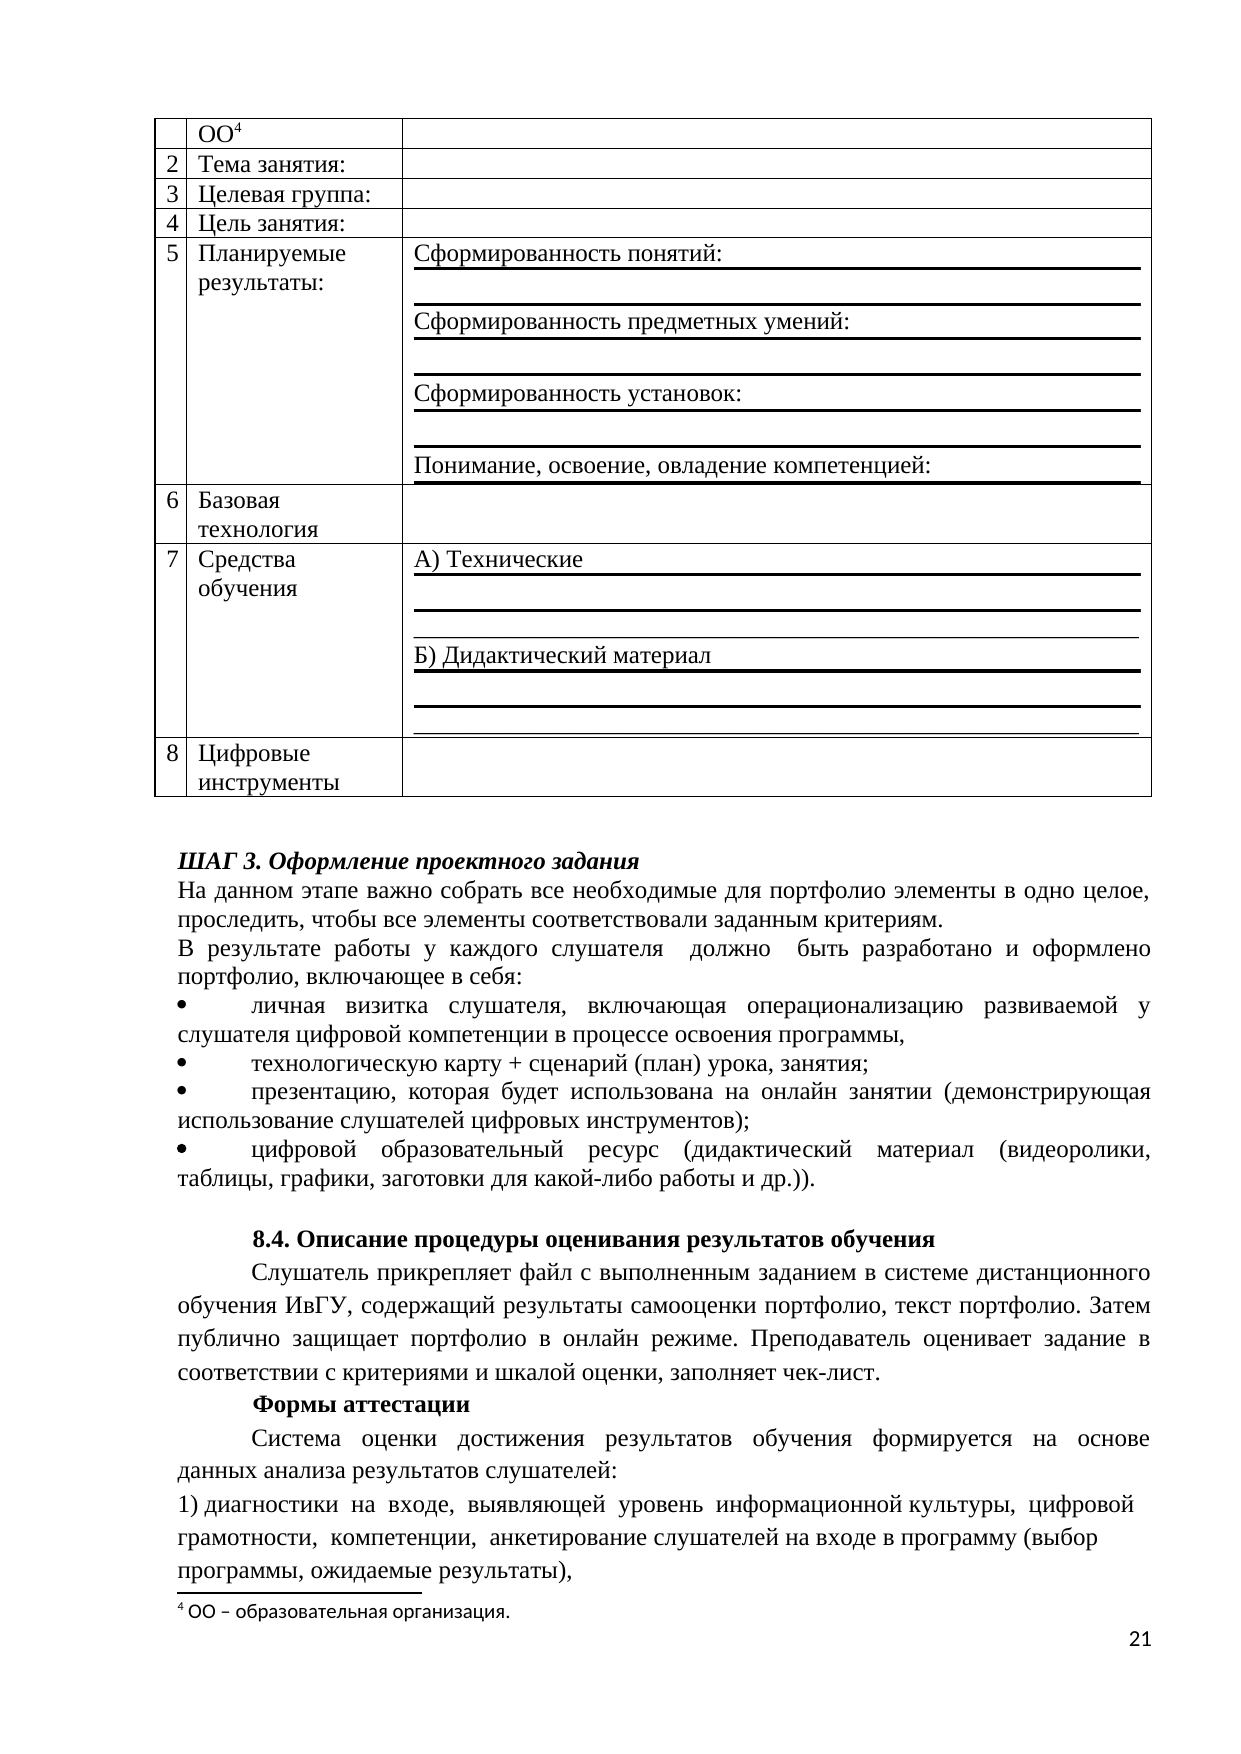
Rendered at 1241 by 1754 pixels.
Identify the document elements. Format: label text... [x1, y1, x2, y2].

list технологическую карту + сценарий (план) урока, занятия; [177, 1048, 1152, 1076]
table_cell 2 [156, 149, 186, 178]
table_header [403, 119, 1151, 148]
text Слушатель прикрепляет файл с выполненным заданием в системе дистанционного обучения ИвГУ, содержащий результаты самооценки портфолио, текст портфолио. Затем публично защищает портфолио в онлайн режиме. Преподаватель оценивает задание в соответствии с критериями и шкалой оценки, заполняет чек-лист. [177, 1257, 1152, 1385]
table_cell [403, 738, 1151, 796]
list цифровой образовательный ресурс (дидактический материал (видеоролики, таблицы, графики, заготовки для какой-либо работы и др.)). [177, 1134, 1152, 1191]
table_cell 7 [156, 544, 186, 737]
table_cell Цель занятия: [187, 209, 402, 237]
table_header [187, 119, 402, 148]
table_header 1 [156, 119, 186, 148]
table_cell 6 [156, 485, 186, 543]
table_cell [403, 209, 1151, 237]
list личная визитка слушателя, включающая операционализацию развиваемой у слушателя цифровой компетенции в процессе освоения программы, [177, 990, 1152, 1048]
table_cell 8 [156, 738, 186, 796]
table_cell 4 [156, 209, 186, 237]
list презентацию, которая будет использована на онлайн занятии (демонстрирующая использование слушателей цифровых инструментов); [177, 1076, 1152, 1134]
table_cell [403, 485, 1151, 543]
table_cell Целевая группа: [187, 179, 402, 207]
text На данном этапе важно собрать все необходимые для портфолио элементы в одно целое, проследить, чтобы все элементы соответствовали заданным критериям. [177, 875, 1152, 933]
table_cell Планируемые результаты: [187, 238, 402, 484]
table_cell [403, 149, 1151, 178]
table_cell Средства обучения [187, 544, 402, 737]
list Система оценки достижения результатов обучения формируется на основе данных анализа результатов слушателей: [177, 1423, 1152, 1484]
list 8.4. Описание процедуры оценивания результатов обучения [252, 1224, 1152, 1253]
table_cell [403, 179, 1151, 207]
table_cell 5 [156, 238, 186, 484]
text В результате работы у каждого слушателя должно быть разработано и оформлено портфолио, включающее в себя: [177, 933, 1152, 990]
list Формы аттестации [252, 1389, 1152, 1418]
text ШАГ 3. Оформление проектного задания [177, 846, 1152, 875]
table_cell А) Технические __________________________________________________________ Б) Дидактический материал __________________________________________________________ [403, 544, 1151, 737]
table_cell 3 [156, 179, 186, 207]
table_cell Сформированность понятий: Сформированность предметных умений: Сформированность установок: Понимание, освоение, овладение компетенцией: [403, 238, 1151, 484]
table_cell Тема занятия: [187, 149, 402, 178]
table_cell Цифровые инструменты [187, 738, 402, 796]
list 1) диагностики на входе, выявляющей уровень информационной культуры, цифровой грамотности, компетенции, анкетирование слушателей на входе в программу (выбор программы, ожидаемые результаты), [177, 1489, 1152, 1583]
table_cell Базовая технология [187, 485, 402, 543]
